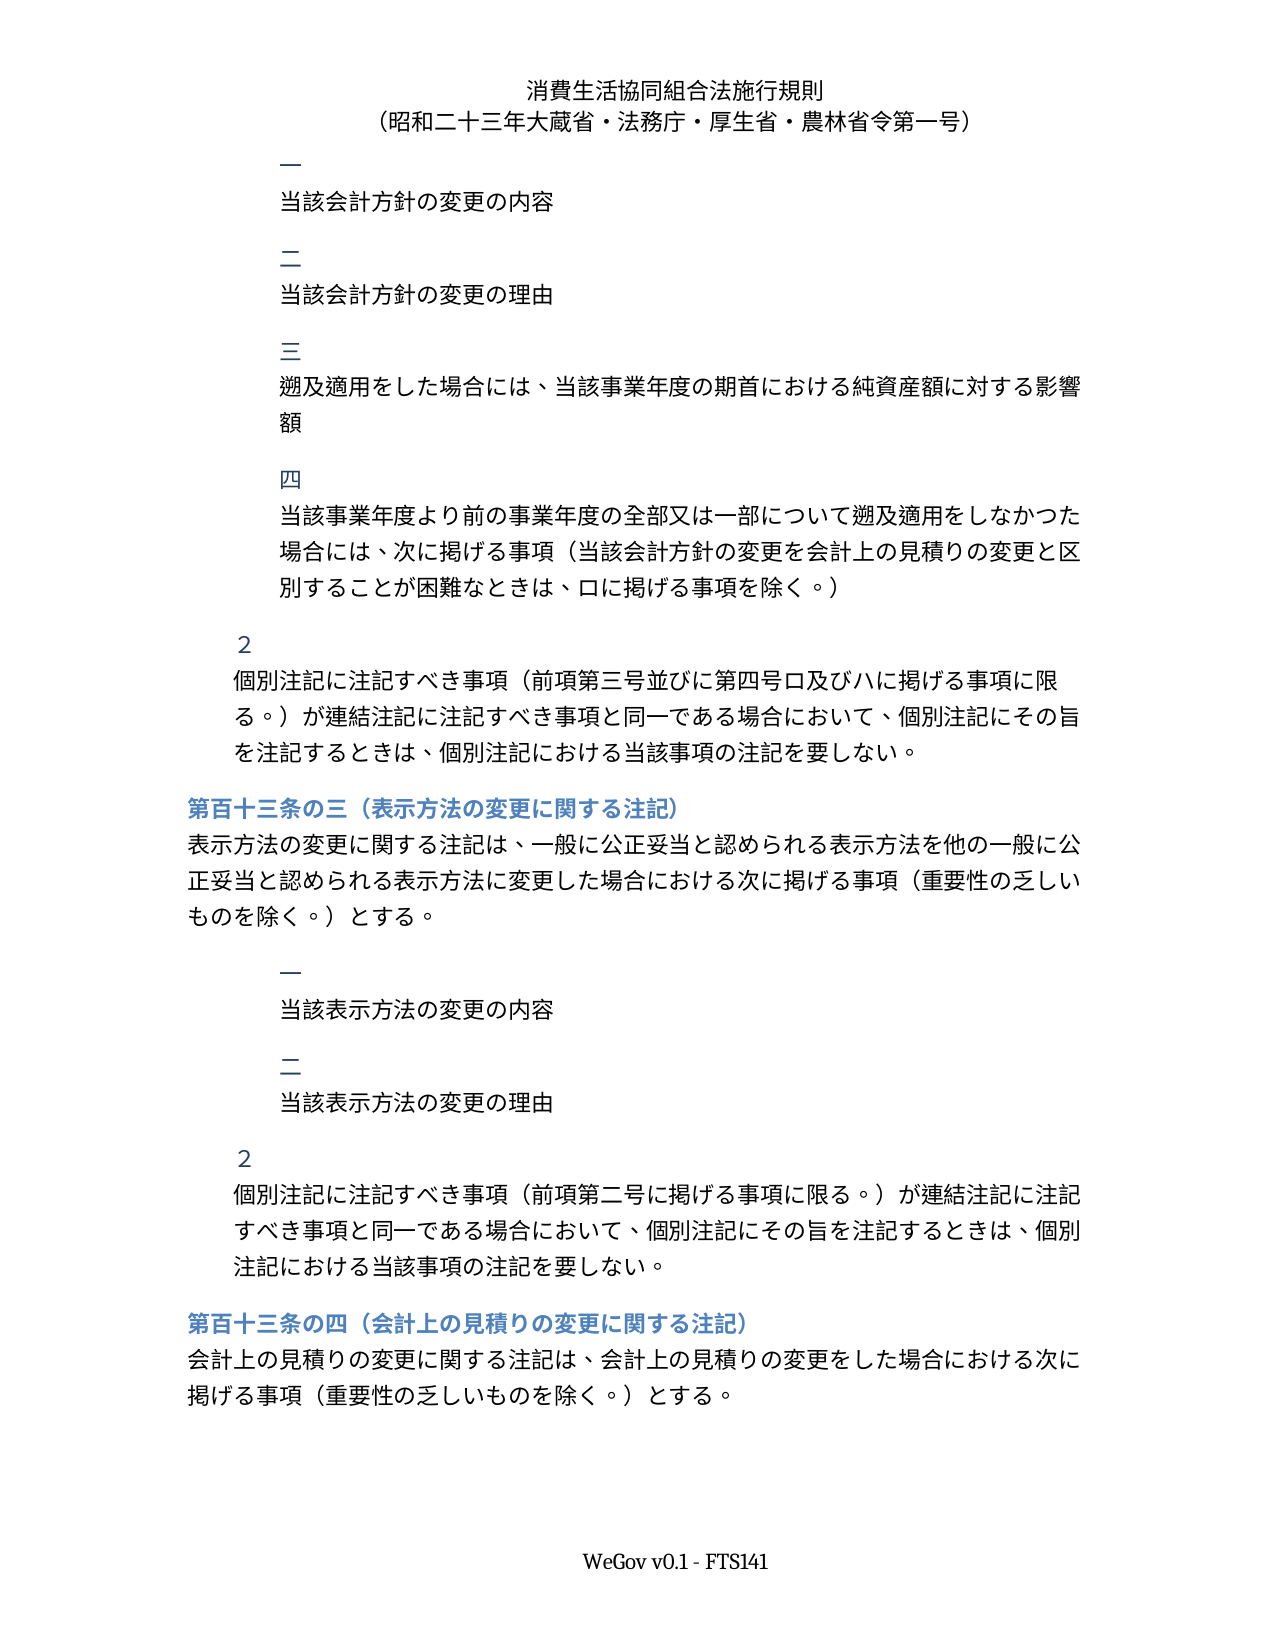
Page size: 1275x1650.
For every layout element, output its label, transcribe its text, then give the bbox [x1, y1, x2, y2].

text 会計上の見積りの変更に関する注記は、会計上の見積りの変更をした場合における次に掲げる事項（重要性の乏しいものを除く。）とする。 [187, 1344, 1087, 1411]
subtitle 二 [279, 243, 1087, 274]
subtitle 一 [279, 150, 1087, 181]
subtitle 第百十三条の三（表示方法の変更に関する注記） [187, 793, 1087, 824]
text 個別注記に注記すべき事項（前項第三号並びに第四号ロ及びハに掲げる事項に限る。）が連結注記に注記すべき事項と同一である場合において、個別注記にその旨を注記するときは、個別注記における当該事項の注記を要しない。 [233, 664, 1087, 768]
text 遡及適用をした場合には、当該事業年度の期首における純資産額に対する影響額 [279, 371, 1087, 438]
subtitle 四 [279, 464, 1087, 495]
text 当該表示方法の変更の理由 [279, 1086, 1087, 1118]
text 当該会計方針の変更の内容 [279, 186, 1087, 217]
text 当該会計方針の変更の理由 [279, 279, 1087, 310]
subtitle ２ [233, 1143, 1087, 1174]
text 当該表示方法の変更の内容 [279, 994, 1087, 1025]
subtitle ２ [233, 629, 1087, 660]
text 当該事業年度より前の事業年度の全部又は一部について遡及適用をしなかつた場合には、次に掲げる事項（当該会計方針の変更を会計上の見積りの変更と区別することが困難なときは、ロに掲げる事項を除く。） [279, 500, 1087, 603]
subtitle 第百十三条の四（会計上の見積りの変更に関する注記） [187, 1308, 1087, 1339]
subtitle 三 [279, 335, 1087, 367]
text 個別注記に注記すべき事項（前項第二号に掲げる事項に限る。）が連結注記に注記すべき事項と同一である場合において、個別注記にその旨を注記するときは、個別注記における当該事項の注記を要しない。 [233, 1179, 1087, 1282]
text 表示方法の変更に関する注記は、一般に公正妥当と認められる表示方法を他の一般に公正妥当と認められる表示方法に変更した場合における次に掲げる事項（重要性の乏しいものを除く。）とする。 [187, 829, 1087, 932]
subtitle 二 [279, 1051, 1087, 1082]
subtitle 一 [279, 958, 1087, 989]
